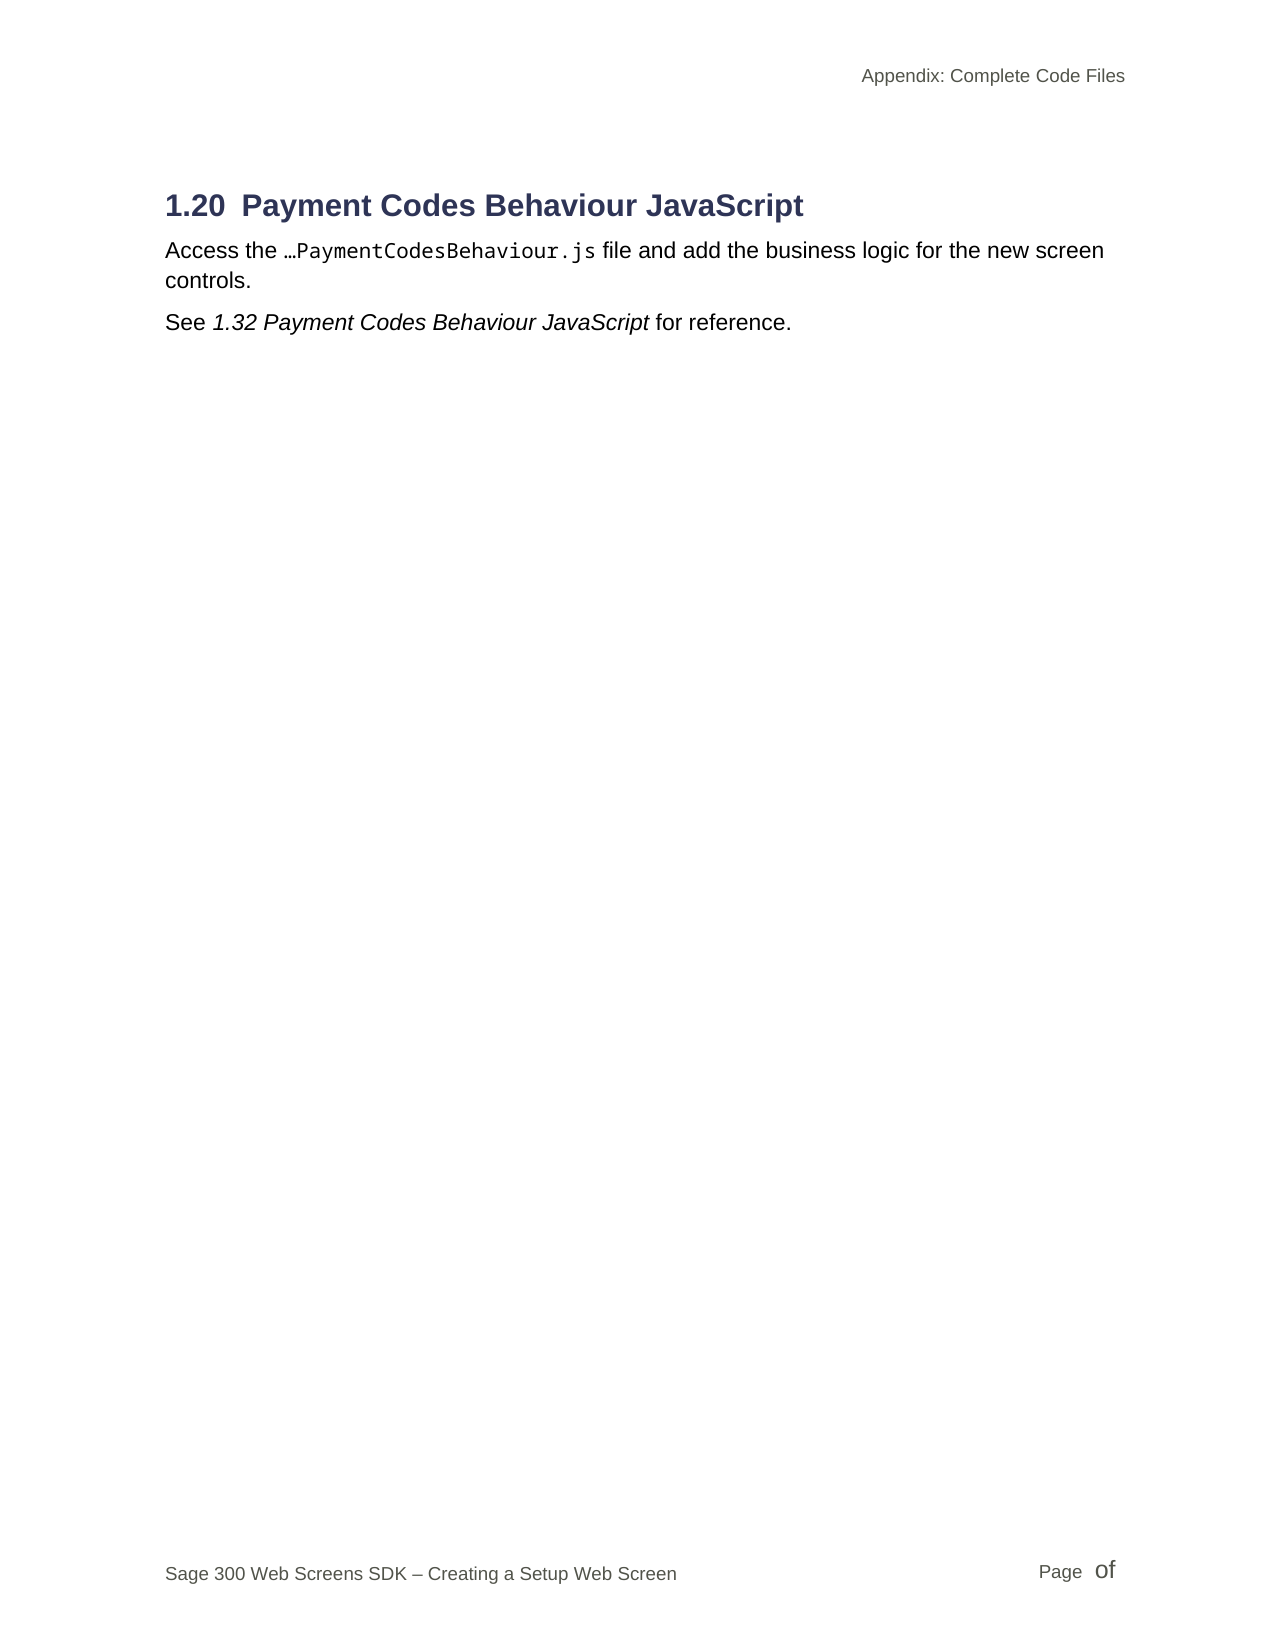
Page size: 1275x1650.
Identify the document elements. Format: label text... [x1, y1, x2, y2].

subtitle Payment Codes Behaviour JavaScript [165, 187, 1125, 222]
text Access the …PaymentCodesBehaviour.js file and add the business logic for the new screen controls. [165, 235, 1125, 293]
text See 9.12 Payment Codes Behaviour JavaScript for reference. [165, 306, 1125, 335]
